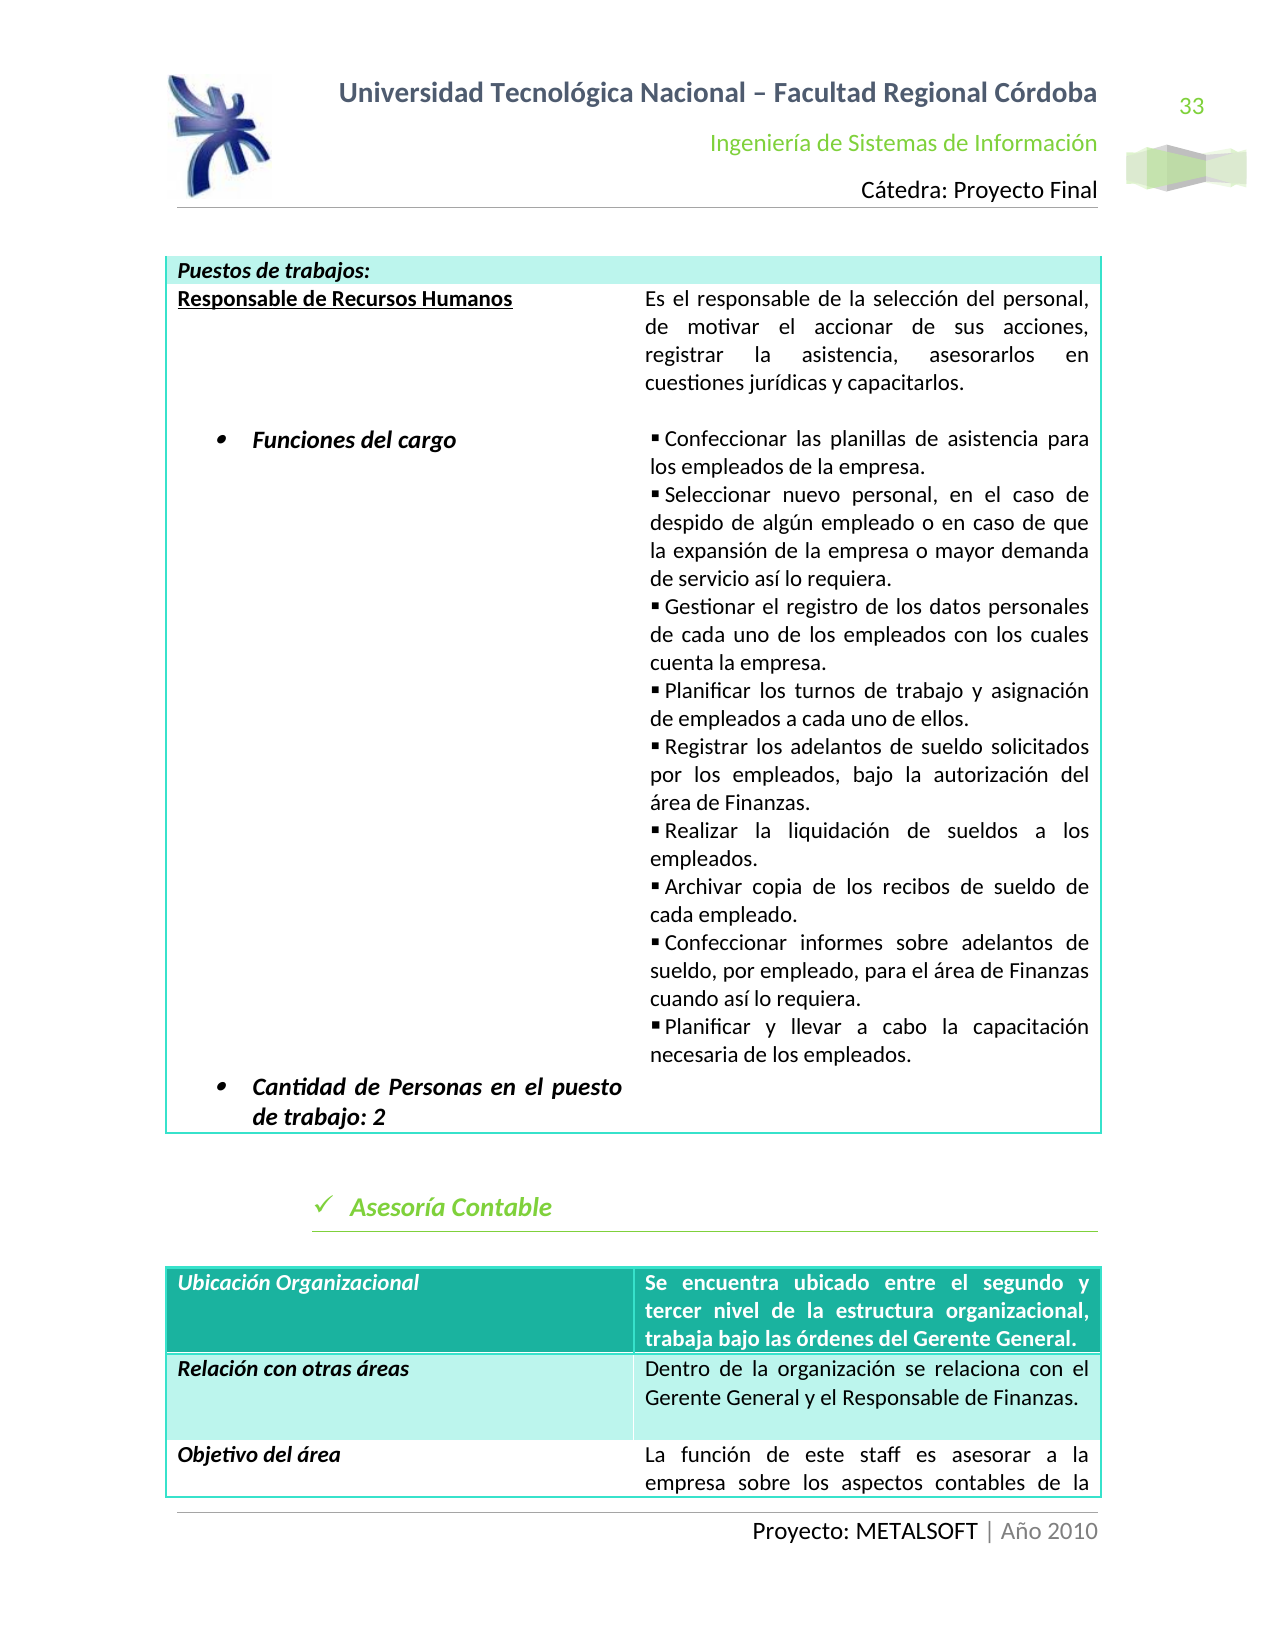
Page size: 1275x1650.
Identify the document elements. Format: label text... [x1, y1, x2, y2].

picture [167, 74, 272, 199]
table_cell Dentro de la organización se relaciona con el Gerente General y el Responsable de Finanzas. [634, 1355, 1100, 1440]
table_cell Relación con otras áreas [167, 1355, 633, 1440]
table_cell Responsable de Recursos Humanos Funciones del cargo Cantidad de Personas en el puesto de trabajo: 2 [167, 284, 633, 1132]
table_cell Objetivo del área [167, 1440, 633, 1496]
table_header Se encuentra ubicado entre el segundo y tercer nivel de la estructura organizacional, trabaja bajo las órdenes del Gerente General. [635, 1269, 1100, 1352]
text Asesoría Contable [312, 1190, 1098, 1231]
table_header Ubicación Organizacional [167, 1269, 633, 1352]
table_cell Puestos de trabajos: [167, 256, 1100, 284]
